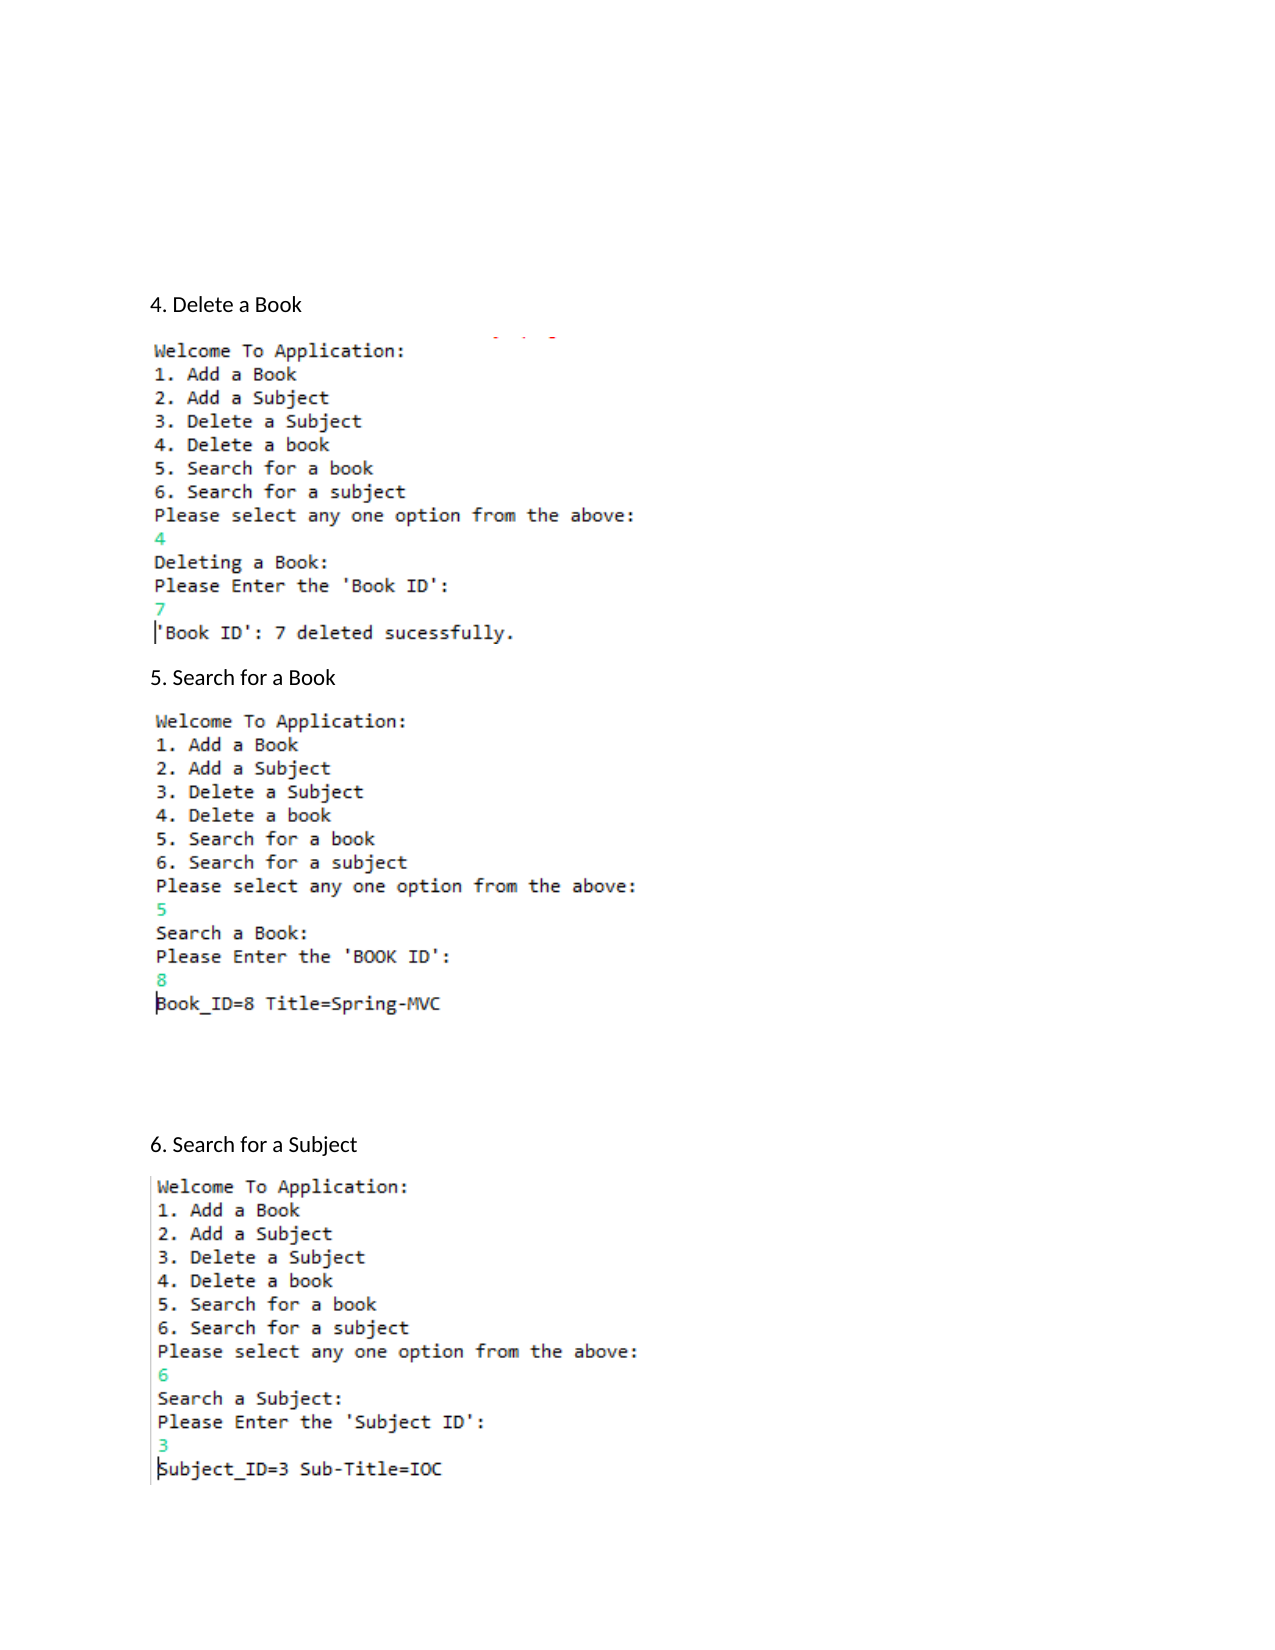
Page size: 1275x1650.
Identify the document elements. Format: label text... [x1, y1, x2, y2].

text 4. Delete a Book [150, 291, 1125, 319]
text 5. Search for a Book [150, 663, 1125, 691]
text 6. Search for a Subject [150, 1130, 1125, 1158]
